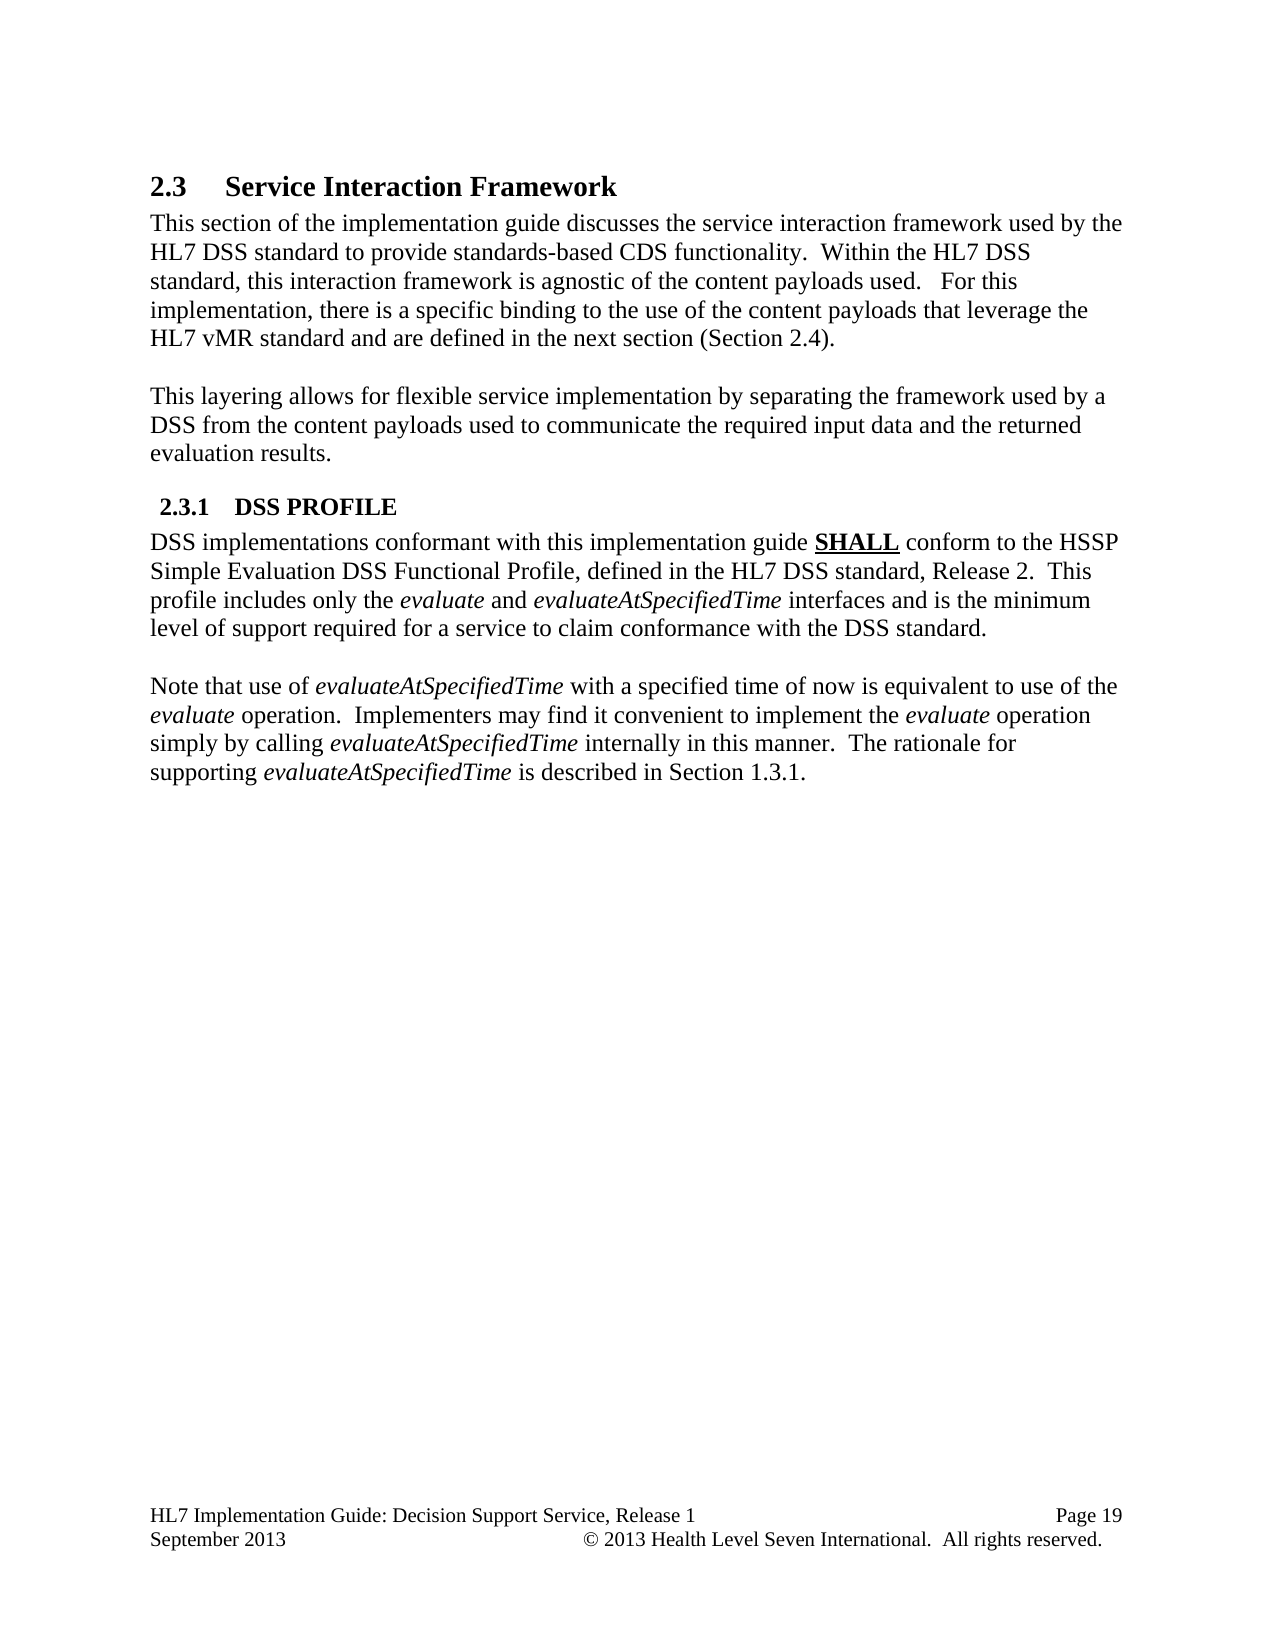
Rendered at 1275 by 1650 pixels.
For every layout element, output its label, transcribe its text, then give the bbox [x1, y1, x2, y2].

subtitle DSS Profile [159, 492, 1125, 521]
text This layering allows for flexible service implementation by separating the framework used by a DSS from the content payloads used to communicate the required input data and the returned evaluation results. [150, 381, 1125, 467]
text DSS implementations conformant with this implementation guide SHALL conform to the HSSP Simple Evaluation DSS Functional Profile, defined in the HL7 DSS standard, Release 2. This profile includes only the evaluate and evaluateAtSpecifiedTime interfaces and is the minimum level of support required for a service to claim conformance with the DSS standard. [150, 527, 1125, 642]
subtitle Service Interaction Framework [150, 169, 1125, 202]
text This section of the implementation guide discusses the service interaction framework used by the HL7 DSS standard to provide standards-based CDS functionality. Within the HL7 DSS standard, this interaction framework is agnostic of the content payloads used. For this implementation, there is a specific binding to the use of the content payloads that leverage the HL7 vMR standard and are defined in the next section (Section 2.4). [150, 208, 1125, 352]
text Note that use of evaluateAtSpecifiedTime with a specified time of now is equivalent to use of the evaluate operation. Implementers may find it convenient to implement the evaluate operation simply by calling evaluateAtSpecifiedTime internally in this manner. The rationale for supporting evaluateAtSpecifiedTime is described in Section 1.3.1. [150, 671, 1125, 786]
